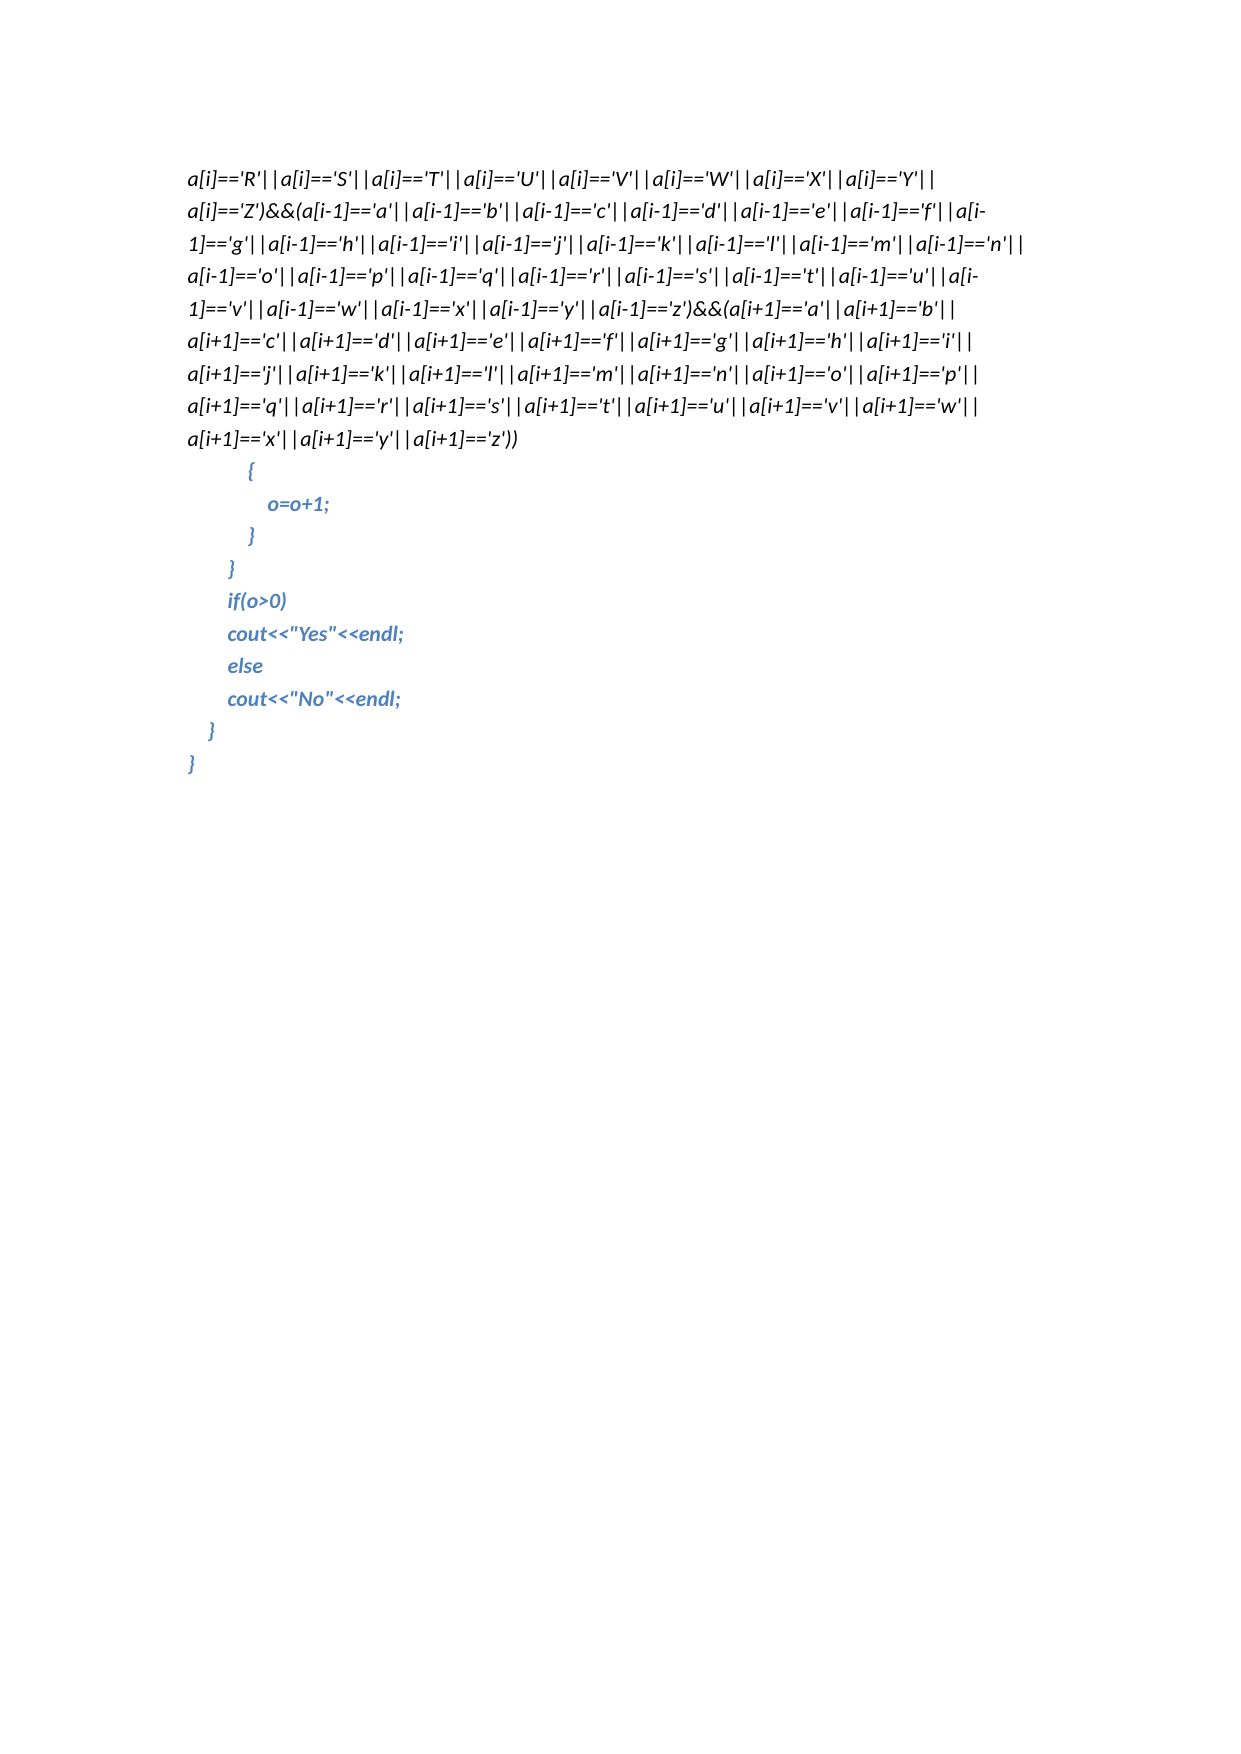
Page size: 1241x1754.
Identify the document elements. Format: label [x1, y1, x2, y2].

text [187, 162, 1053, 779]
